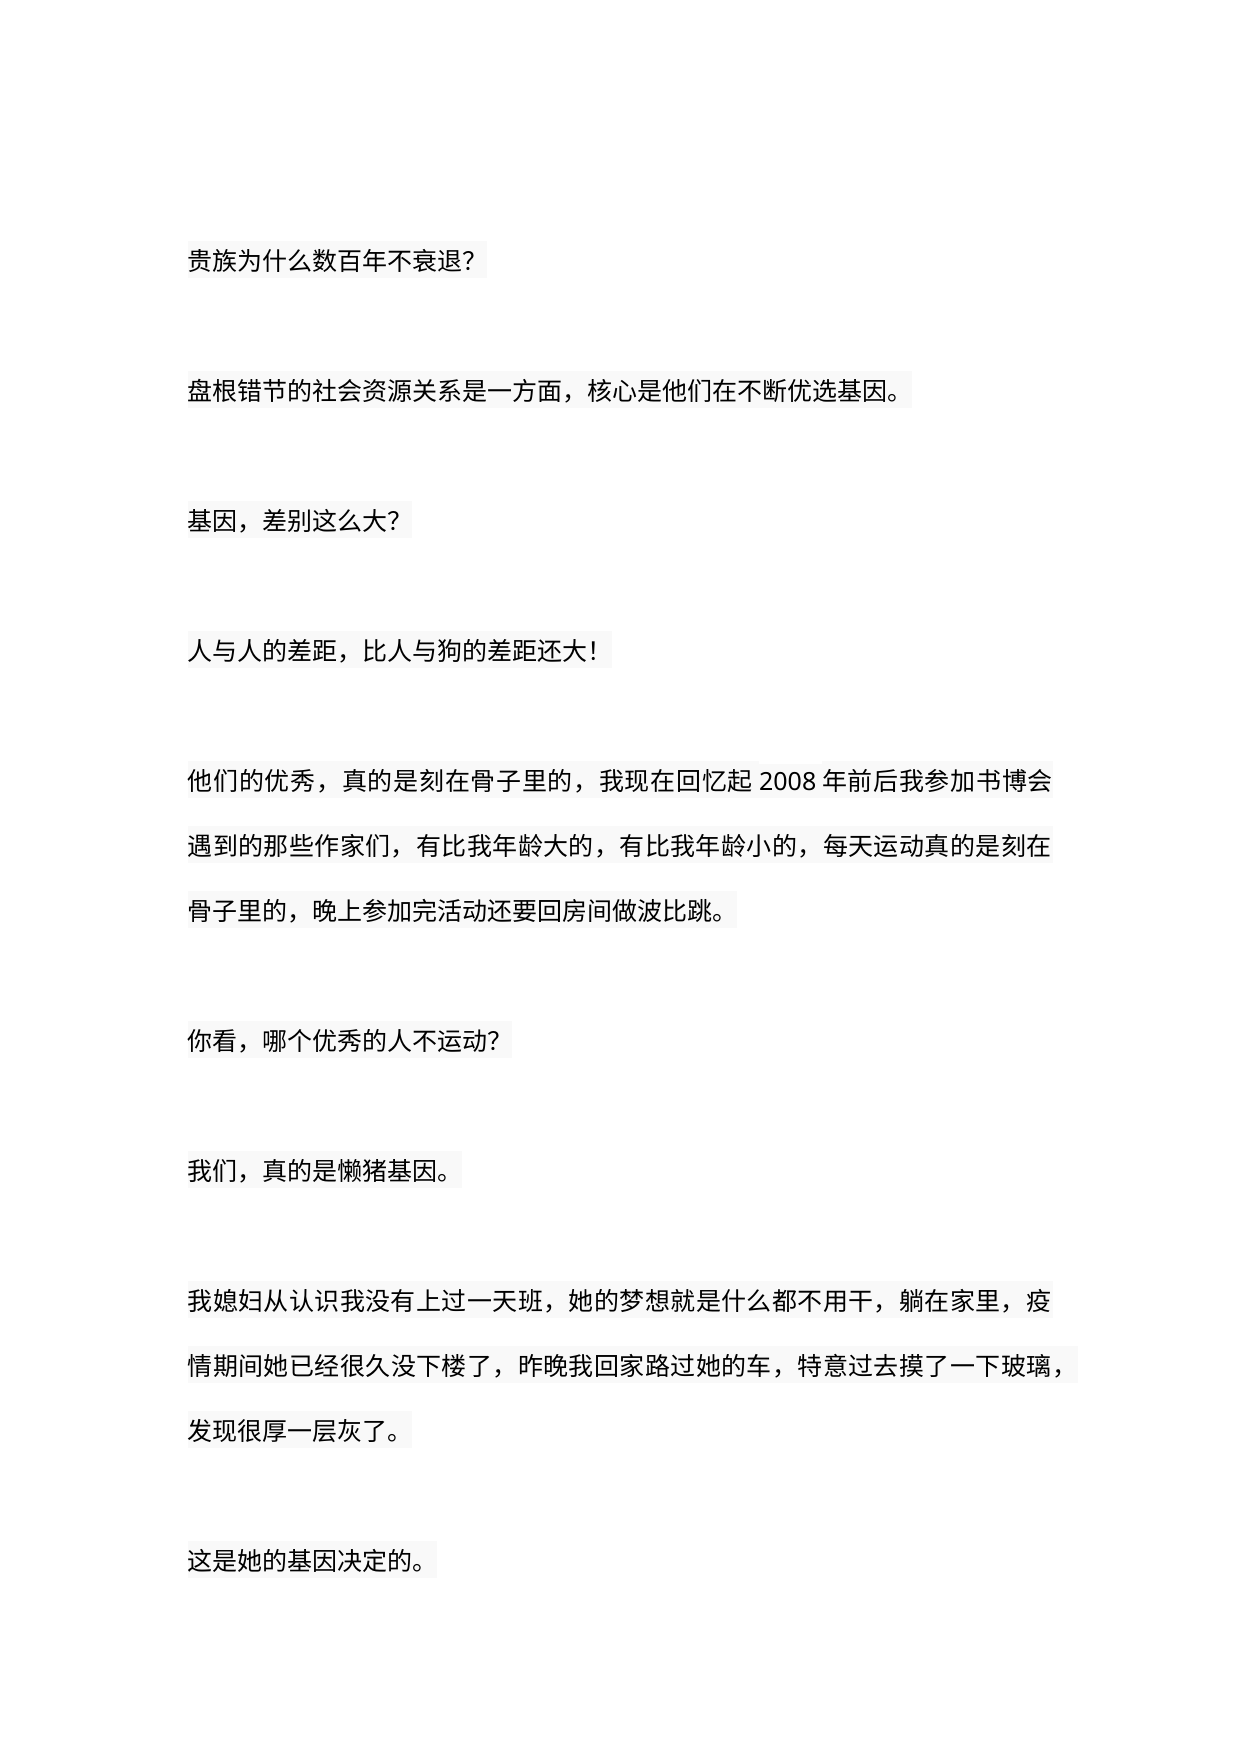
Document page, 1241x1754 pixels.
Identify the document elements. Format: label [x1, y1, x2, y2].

text [187, 162, 1053, 1592]
